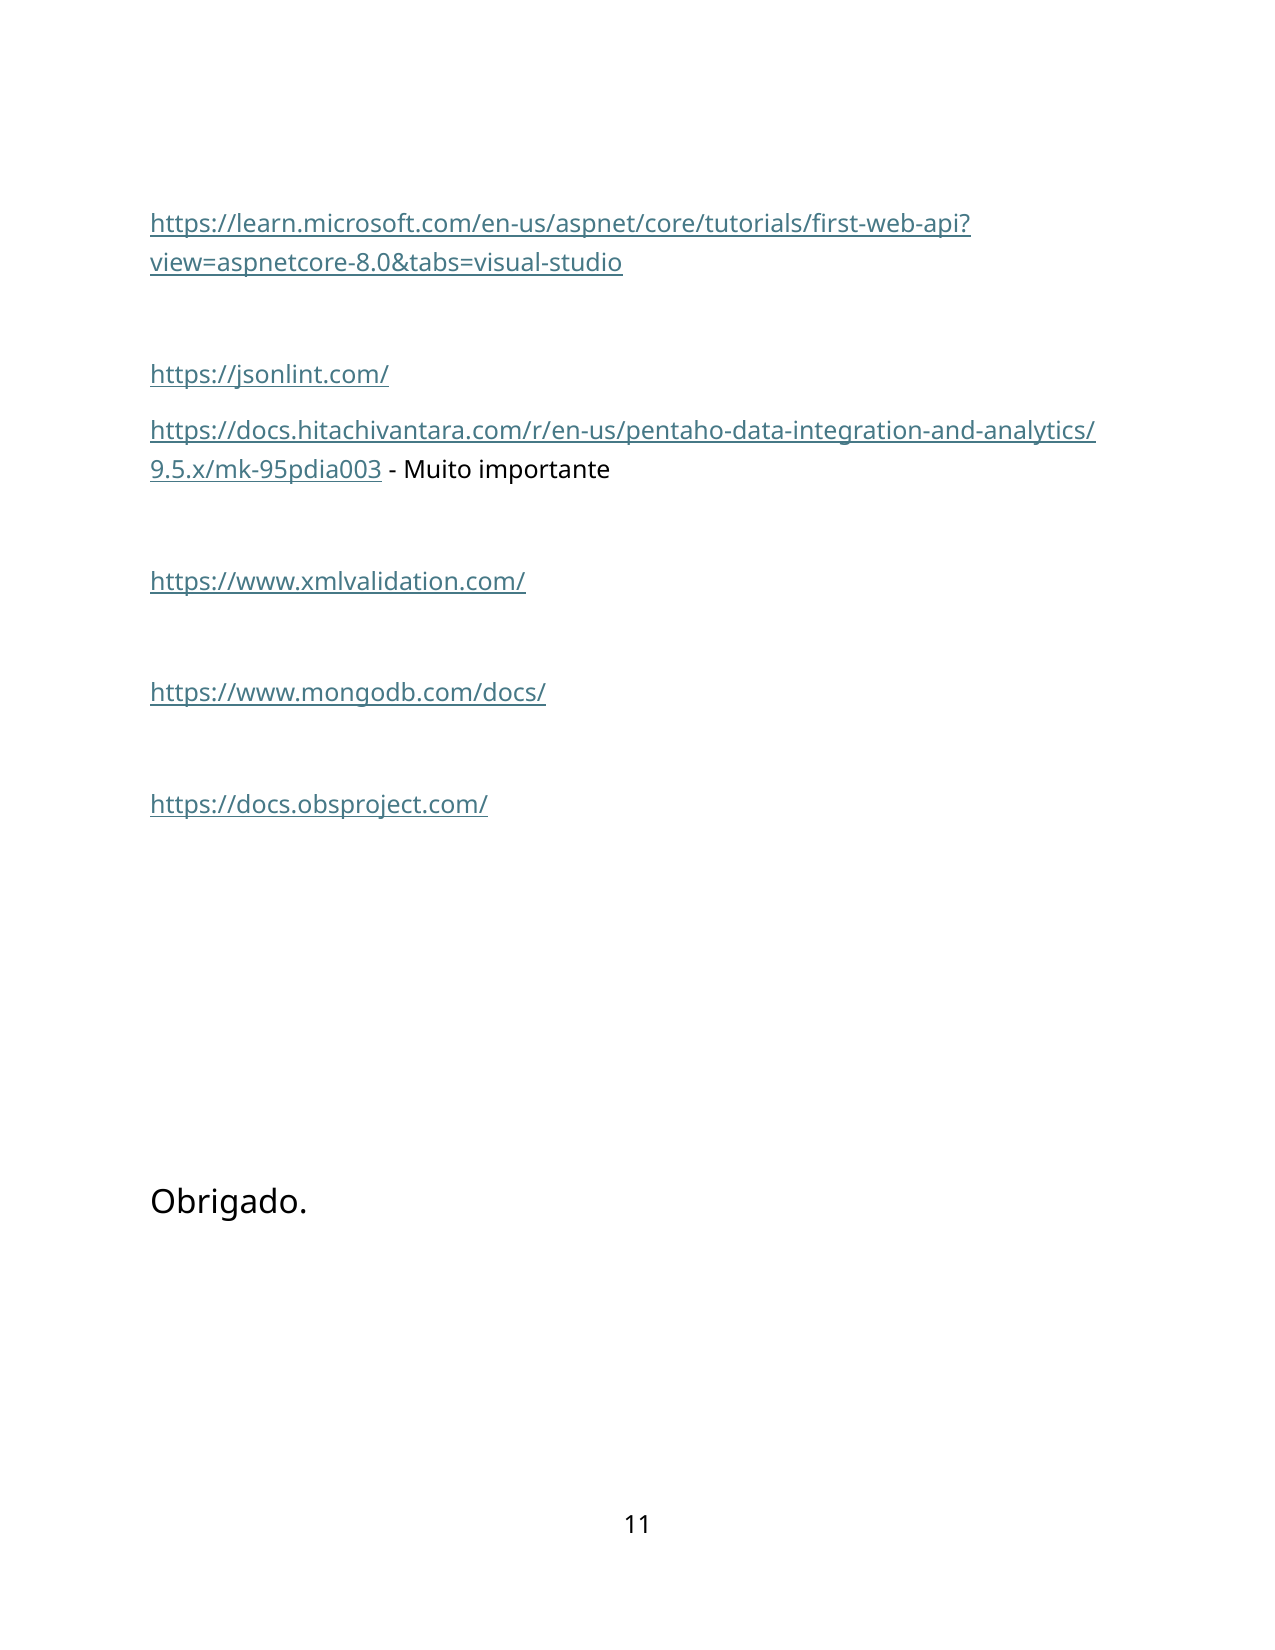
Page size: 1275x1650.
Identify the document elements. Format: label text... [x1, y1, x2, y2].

text https://www.mongodb.com/docs/ [150, 675, 1125, 709]
text https://docs.obsproject.com/ [150, 787, 1125, 821]
text https://docs.hitachivantara.com/r/en-us/pentaho-data-integration-and-analytics/9.5.x/mk-95pdia003 - Muito importante [150, 412, 1125, 486]
text https://www.xmlvalidation.com/ [150, 563, 1125, 597]
text https://learn.microsoft.com/en-us/aspnet/core/tutorials/first-web-api?view=aspnetcore-8.0&tabs=visual-studio [150, 206, 1125, 279]
text Obrigado. [150, 1177, 1125, 1223]
text https://jsonlint.com/ [150, 357, 1125, 391]
